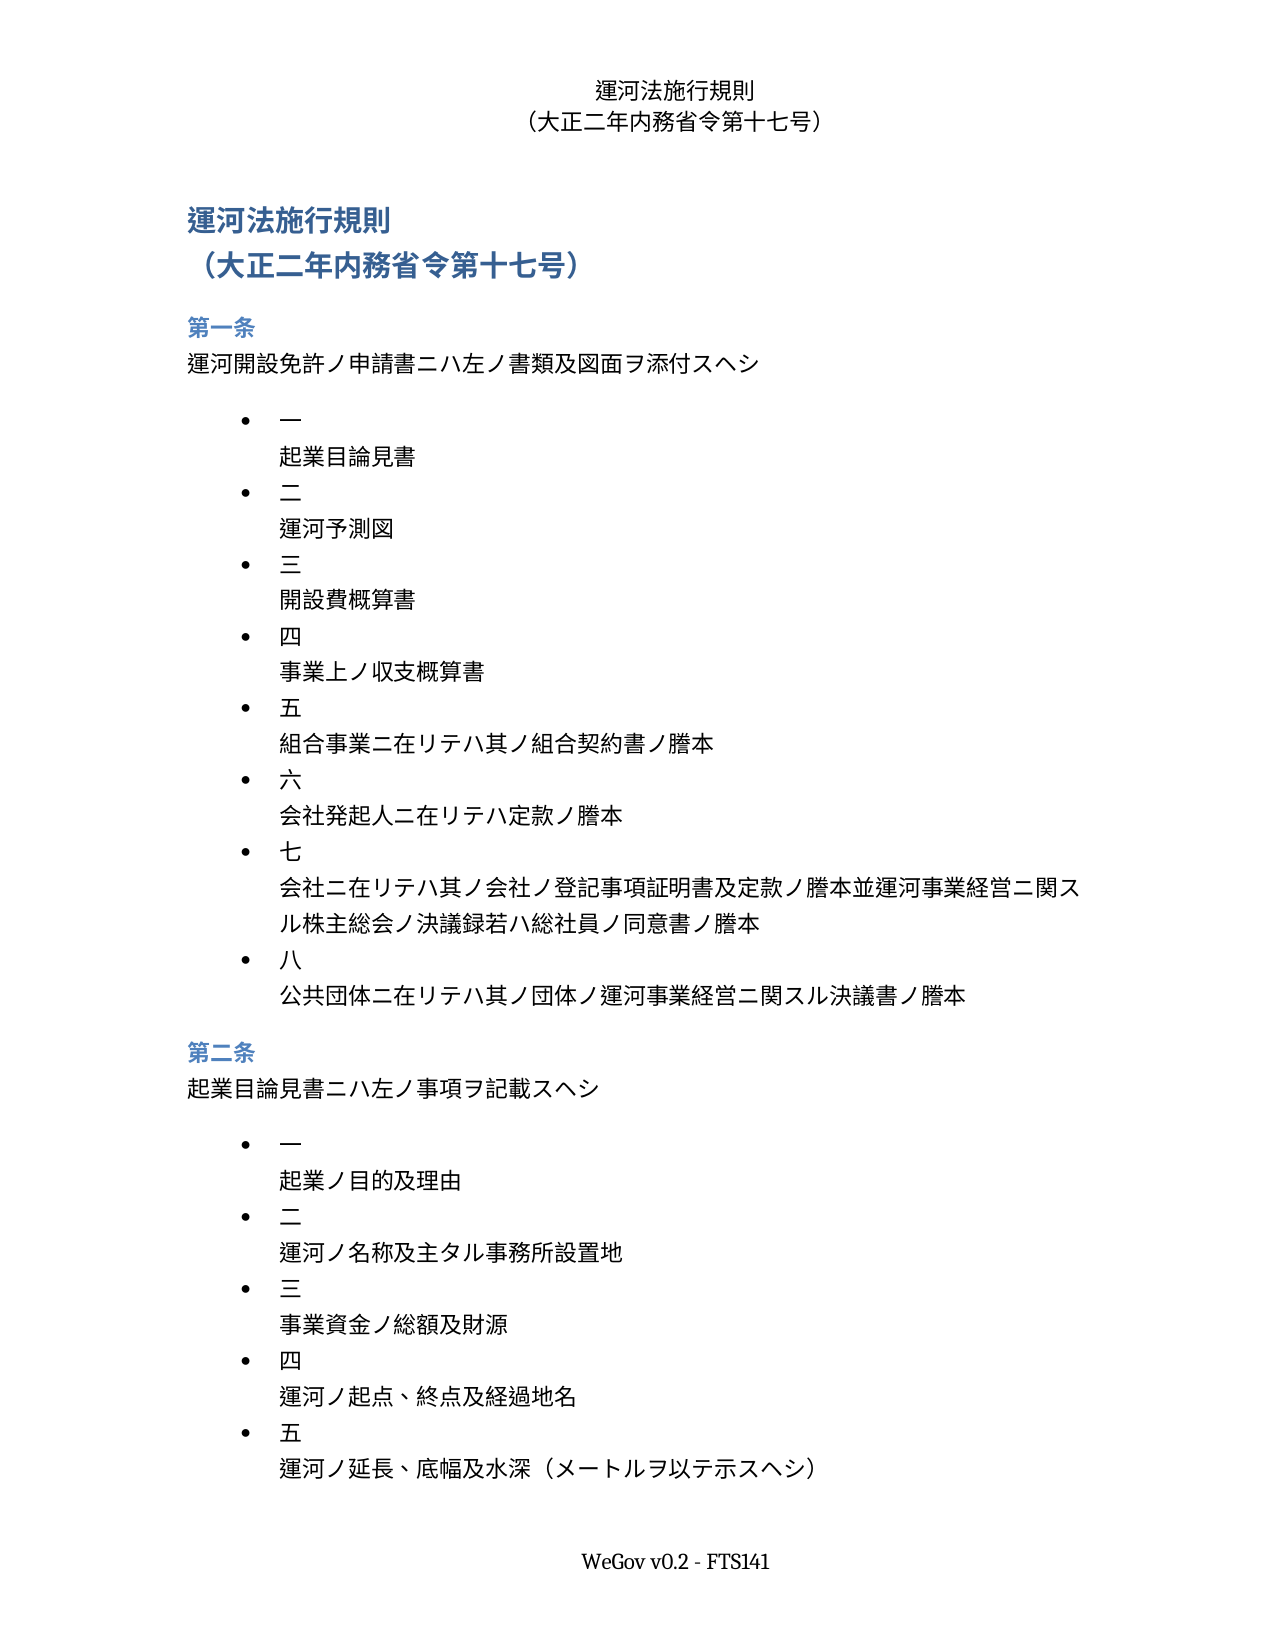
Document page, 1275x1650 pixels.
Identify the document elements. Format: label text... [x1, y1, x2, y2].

list 二 運河ノ名称及主タル事務所設置地 [242, 1201, 1087, 1268]
subtitle 第一条 [187, 312, 1087, 343]
list 五 運河ノ延長、底幅及水深（メートルヲ以テ示スヘシ） [242, 1417, 1087, 1484]
list 三 開設費概算書 [242, 548, 1087, 616]
text 起業目論見書ニハ左ノ事項ヲ記載スヘシ [187, 1072, 1087, 1104]
subtitle 運河法施行規則 （大正二年内務省令第十七号） [187, 200, 1087, 285]
list 八 公共団体ニ在リテハ其ノ団体ノ運河事業経営ニ関スル決議書ノ謄本 [242, 944, 1087, 1011]
list 七 会社ニ在リテハ其ノ会社ノ登記事項証明書及定款ノ謄本並運河事業経営ニ関スル株主総会ノ決議録若ハ総社員ノ同意書ノ謄本 [242, 836, 1087, 939]
list 四 運河ノ起点、終点及経過地名 [242, 1345, 1087, 1412]
subtitle 第二条 [187, 1037, 1087, 1068]
list 一 起業ノ目的及理由 [242, 1129, 1087, 1196]
list 四 事業上ノ収支概算書 [242, 620, 1087, 688]
list 五 組合事業ニ在リテハ其ノ組合契約書ノ謄本 [242, 692, 1087, 759]
list 一 起業目論見書 [242, 405, 1087, 472]
list 三 事業資金ノ総額及財源 [242, 1273, 1087, 1340]
text 運河開設免許ノ申請書ニハ左ノ書類及図面ヲ添付スヘシ [187, 348, 1087, 379]
list 六 会社発起人ニ在リテハ定款ノ謄本 [242, 764, 1087, 831]
list 二 運河予測図 [242, 477, 1087, 544]
